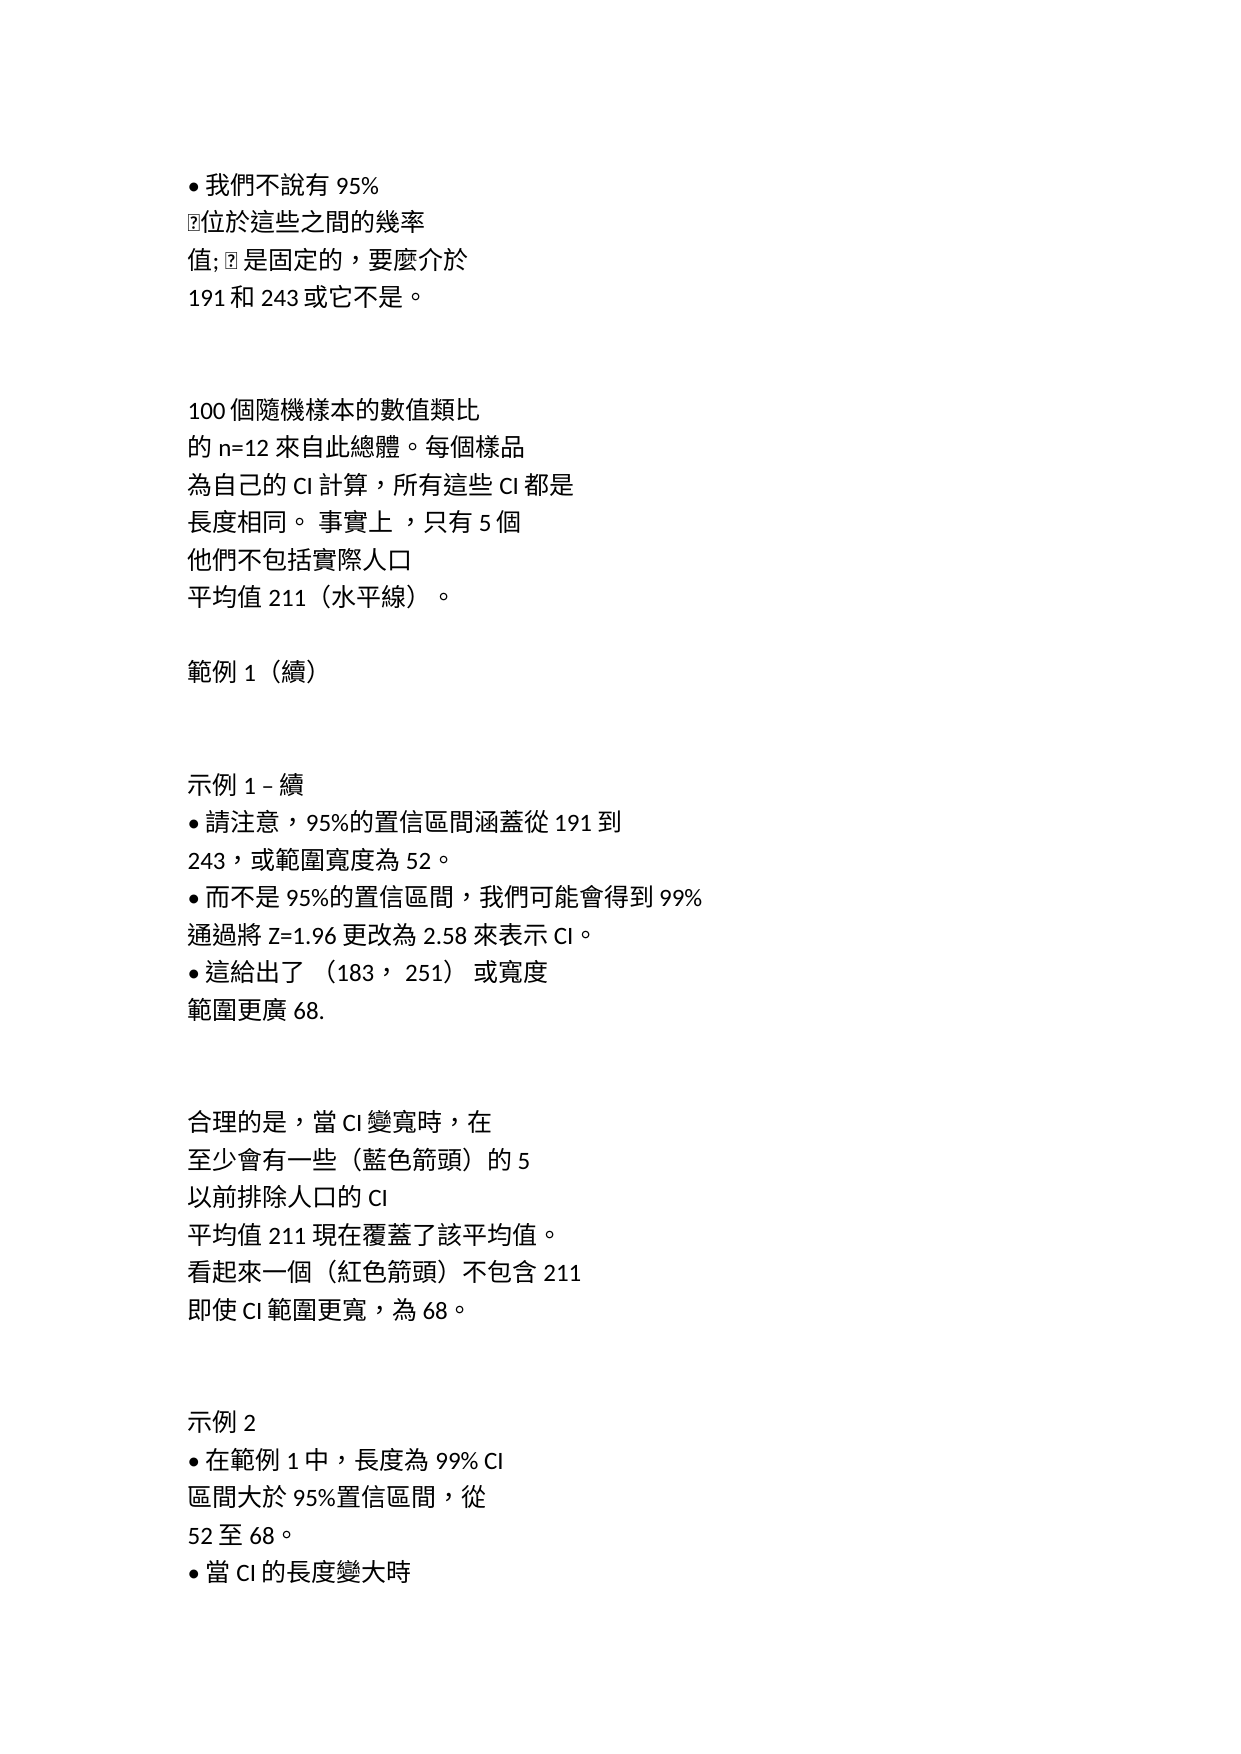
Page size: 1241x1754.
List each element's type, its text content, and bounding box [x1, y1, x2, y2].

text 243，或範圍寬度為52。 [187, 839, 1053, 877]
text 的 n=12 來自此總體。每個樣品 [187, 427, 1053, 464]
text 100個隨機樣本的數值類比 [187, 389, 1053, 427]
text 為自己的 CI 計算，所有這些 CI 都是 [187, 464, 1053, 502]
text 區間大於95%置信區間，從 [187, 1477, 1053, 1514]
text 通過將 Z=1.96 更改為 2.58 來表示 CI。 [187, 914, 1053, 952]
text 以前排除人口的 CI [187, 1177, 1053, 1214]
text 191和243或它不是。 [187, 277, 1053, 314]
text 位於這些之間的幾率 [187, 202, 1053, 239]
text 他們不包括實際人口 [187, 539, 1053, 577]
text 52 至 68。 [187, 1514, 1053, 1552]
text 範例 1（續） [187, 652, 1053, 689]
text 合理的是，當CI變寬時，在 [187, 1102, 1053, 1139]
text 值;  是固定的，要麼介於 [187, 239, 1053, 277]
text 示例 2 [187, 1402, 1053, 1439]
text 示例 1 – 續 [187, 764, 1053, 802]
text 看起來一個（紅色箭頭）不包含 211 [187, 1252, 1053, 1289]
text • 當 CI 的長度變大時 [187, 1552, 1053, 1589]
text 範圍更廣 68. [187, 989, 1053, 1027]
text 平均值 211 現在覆蓋了該平均值。 [187, 1214, 1053, 1252]
text 即使CI範圍更寬，為68。 [187, 1289, 1053, 1327]
text 至少會有一些（藍色箭頭）的5 [187, 1139, 1053, 1177]
text 長度相同。 事實上 ，只有5個 [187, 502, 1053, 539]
text • 請注意，95%的置信區間涵蓋從191到 [187, 802, 1053, 839]
text • 這給出了 （183， 251） 或寬度 [187, 952, 1053, 989]
text • 而不是95%的置信區間，我們可能會得到99% [187, 877, 1053, 914]
text • 我們不說有95% [187, 164, 1053, 202]
text 平均值 211（水平線）。 [187, 577, 1053, 614]
text • 在範例 1 中，長度為 99% CI [187, 1439, 1053, 1477]
